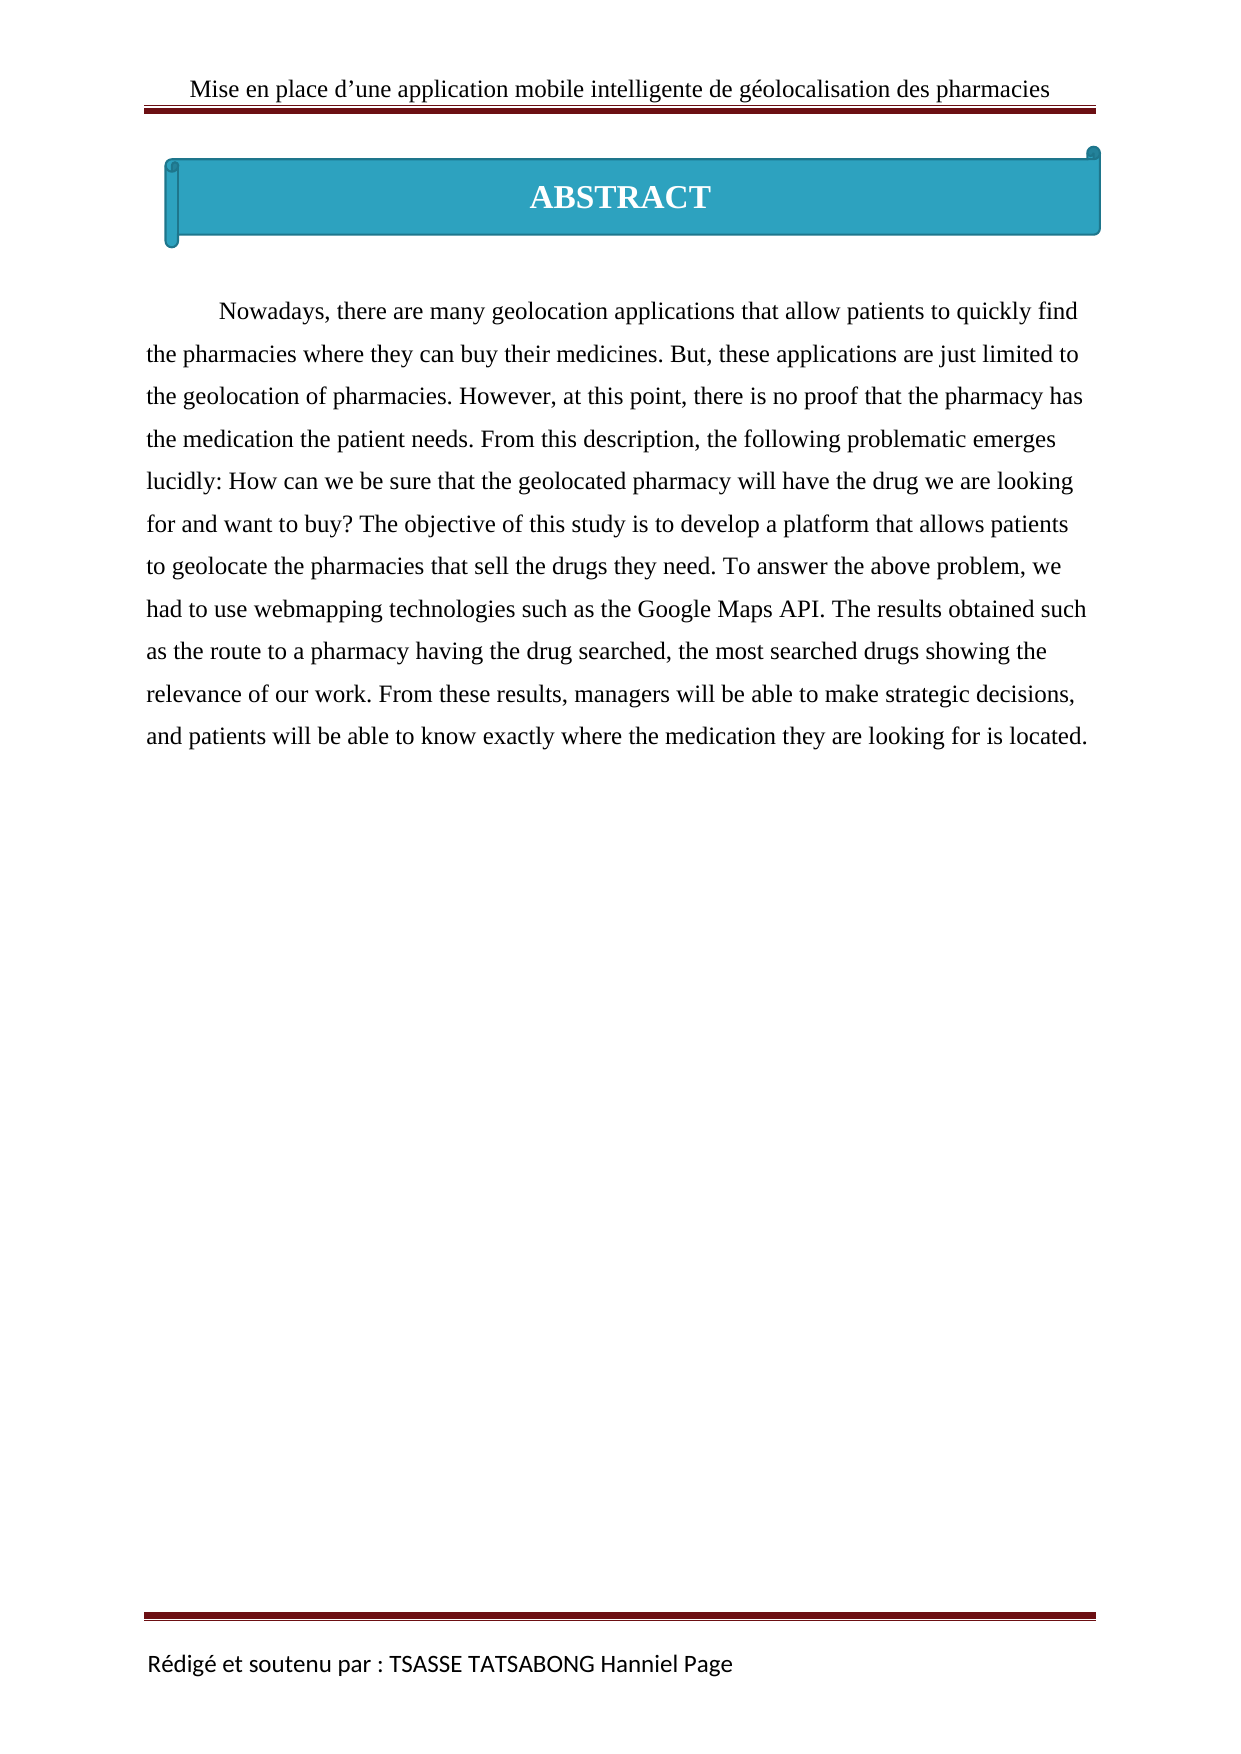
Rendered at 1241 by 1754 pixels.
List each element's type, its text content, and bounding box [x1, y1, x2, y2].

text Nowadays, there are many geolocation applications that allow patients to quickly find the pharmacies where they can buy their medicines. But, these applications are just limited to the geolocation of pharmacies. However, at this point, there is no proof that the pharmacy has the medication the patient needs. From this description, the following problematic emerges lucidly: How can we be sure that the geolocated pharmacy will have the drug we are looking for and want to buy? The objective of this study is to develop a platform that allows patients to geolocate the pharmacies that sell the drugs they need. To answer the above problem, we had to use webmapping technologies such as the Google Maps API. The results obtained such as the route to a pharmacy having the drug searched, the most searched drugs showing the relevance of our work. From these results, managers will be able to make strategic decisions, and patients will be able to know exactly where the medication they are looking for is located. [146, 296, 1093, 750]
